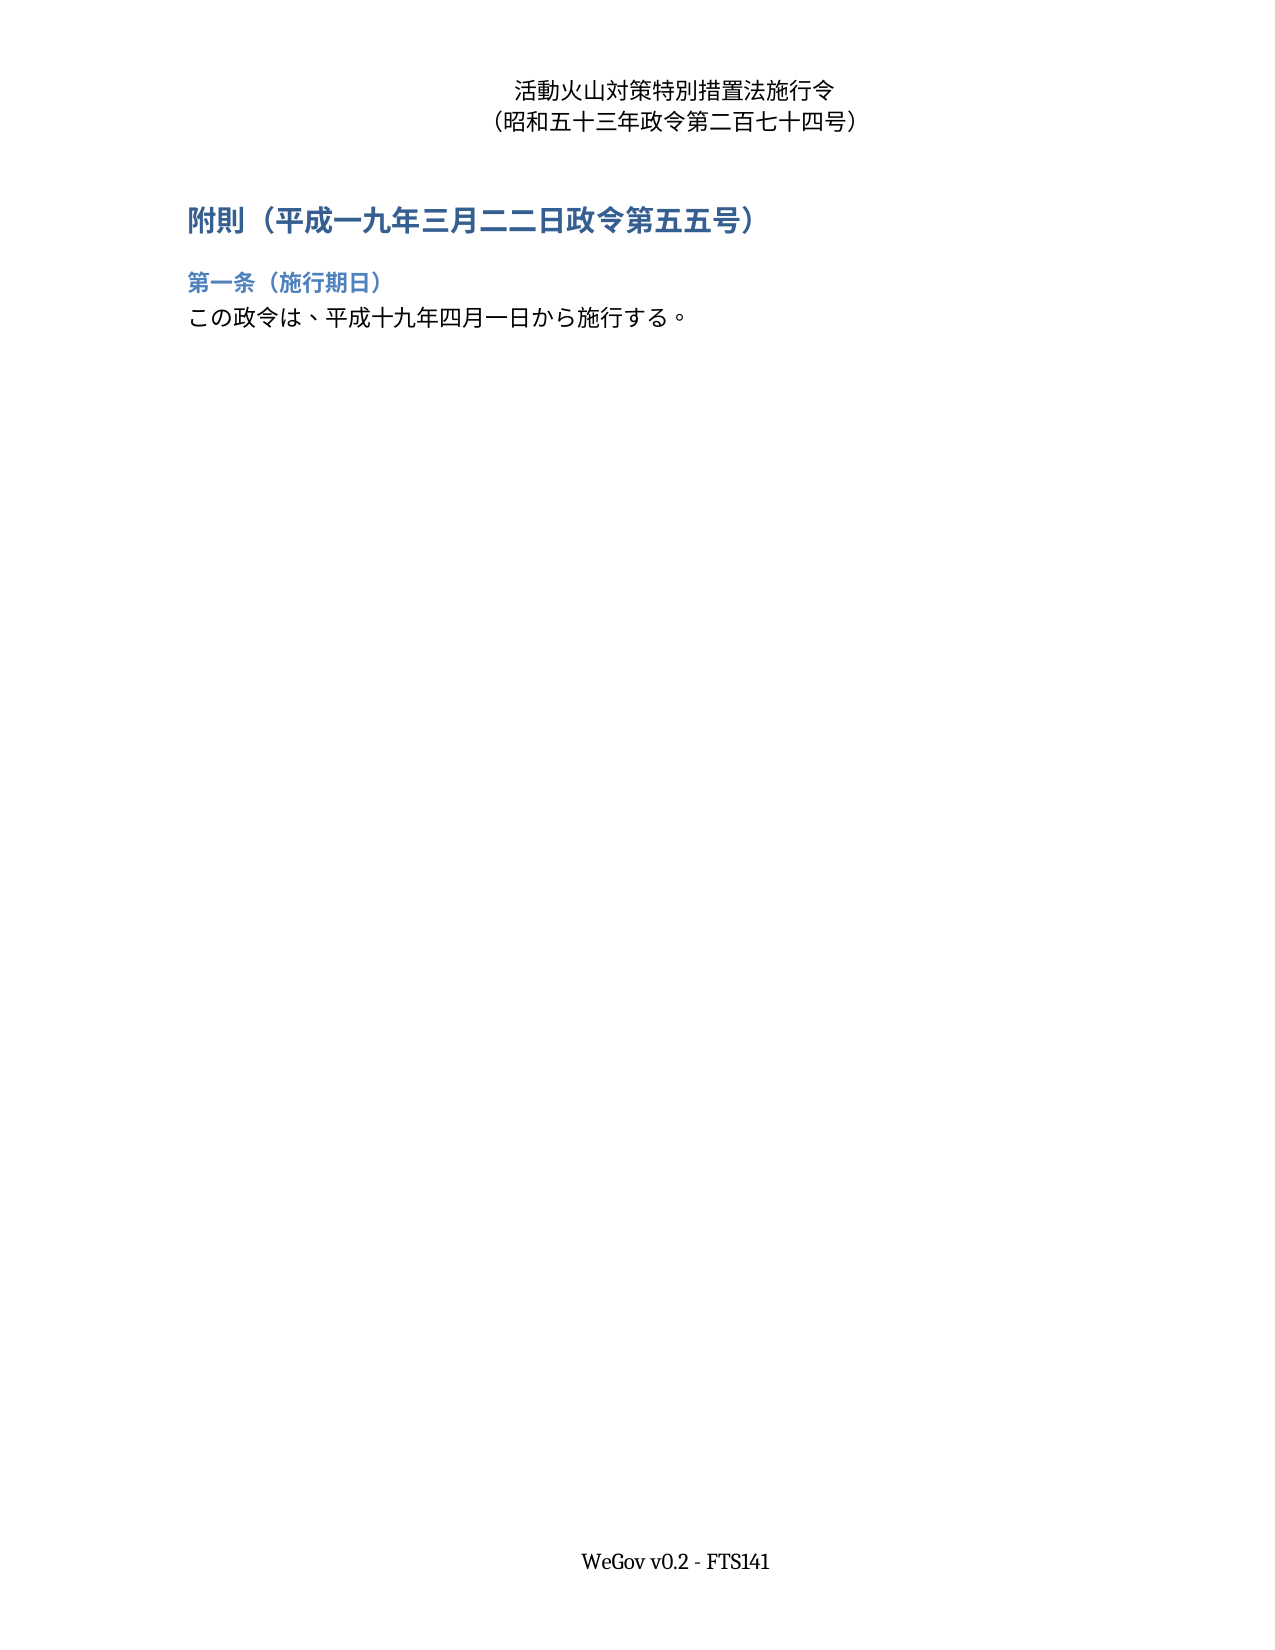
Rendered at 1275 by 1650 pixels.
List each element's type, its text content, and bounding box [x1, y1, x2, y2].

text この政令は、平成十九年四月一日から施行する。 [187, 302, 1087, 334]
subtitle 附則（平成一九年三月二二日政令第五五号） [187, 200, 1087, 240]
subtitle 第一条（施行期日） [187, 266, 1087, 298]
